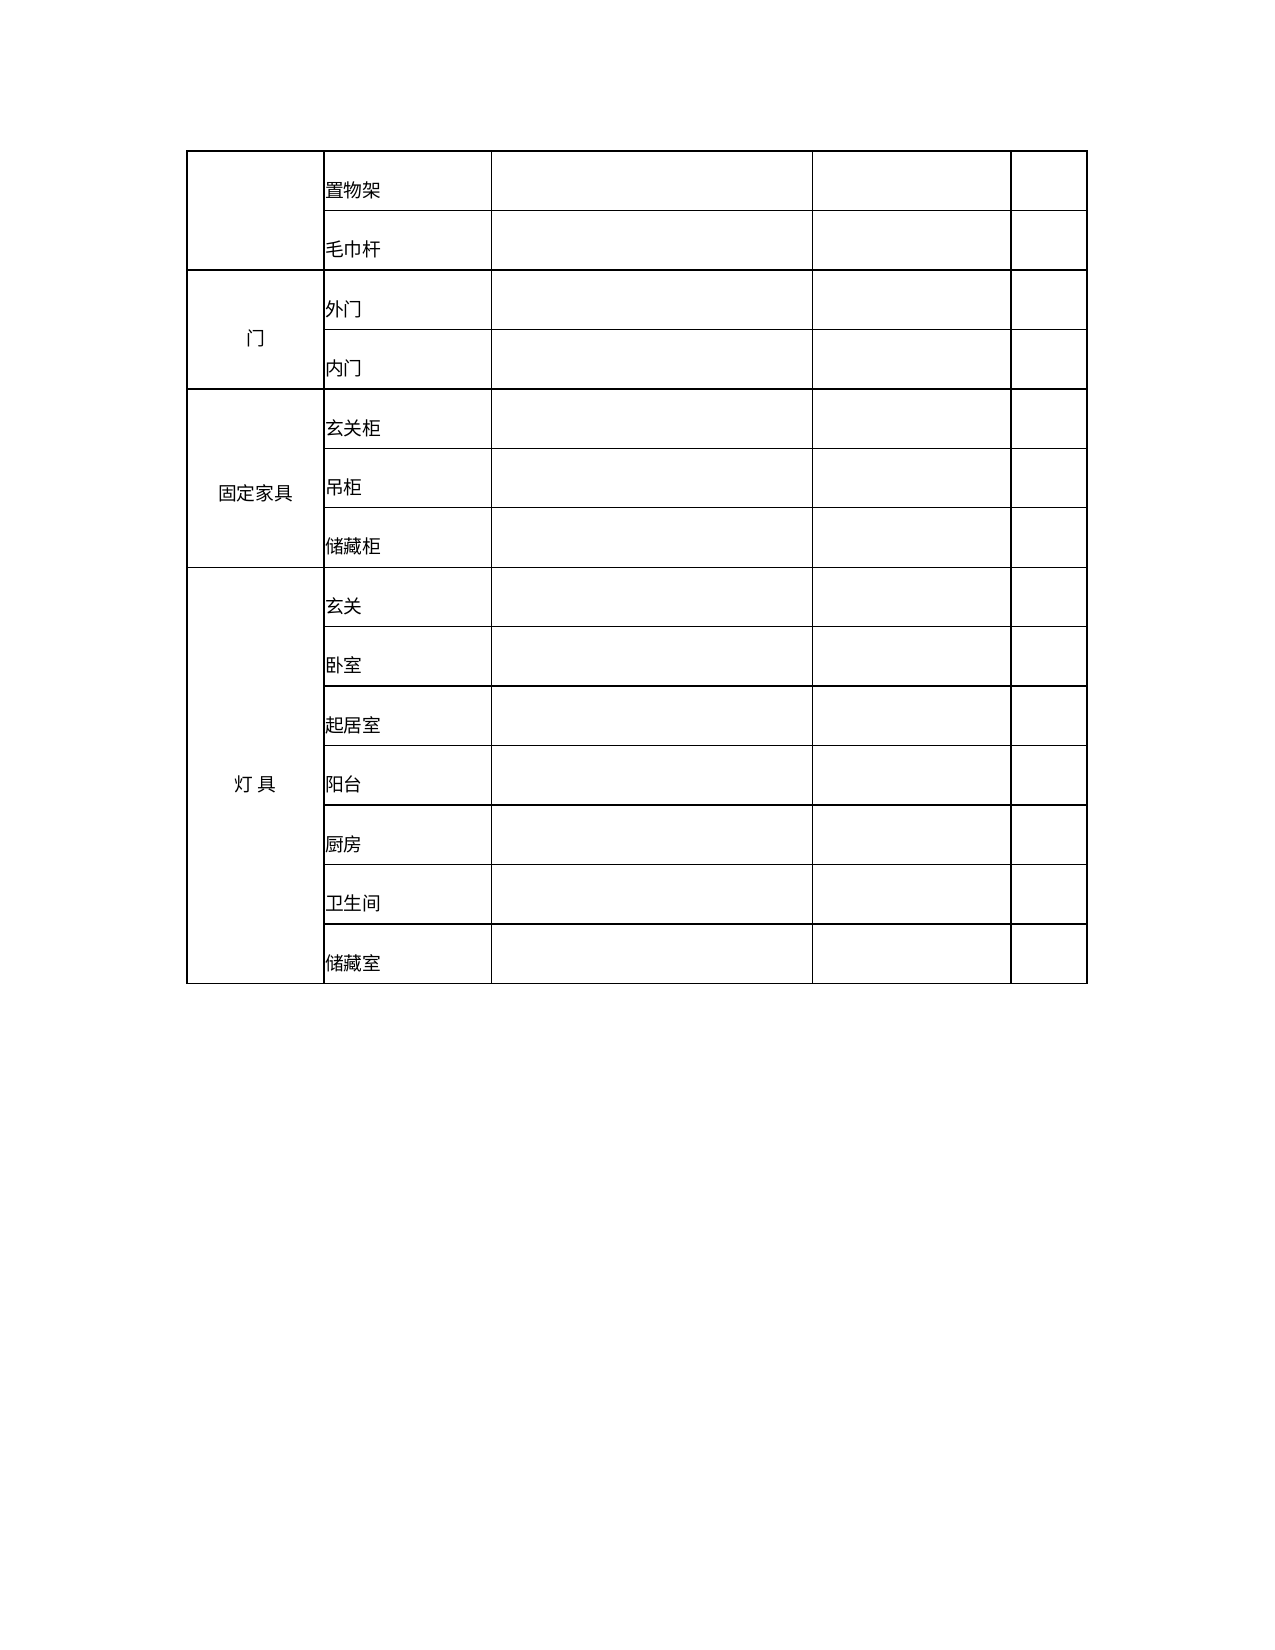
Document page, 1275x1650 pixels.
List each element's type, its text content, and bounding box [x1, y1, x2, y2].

table_cell [1012, 687, 1086, 745]
table_cell [1012, 271, 1086, 328]
table_cell [492, 211, 812, 269]
table_cell [1012, 449, 1086, 507]
table_cell [492, 508, 812, 566]
table_cell 厨房 [325, 806, 491, 864]
table_cell [492, 865, 812, 923]
table_cell [492, 152, 812, 209]
table_cell [1012, 865, 1086, 923]
table_cell 置物架 [325, 152, 491, 209]
table_cell 起居室 [325, 687, 491, 745]
table_cell [813, 746, 1010, 804]
table_cell [492, 330, 812, 388]
table_cell [813, 390, 1010, 447]
table_cell [1012, 390, 1086, 447]
table_cell [813, 806, 1010, 864]
table_cell 阳台 [325, 746, 491, 804]
table_cell [813, 627, 1010, 685]
table_cell [492, 925, 812, 983]
table_cell 吊柜 [325, 449, 491, 507]
table_cell [1012, 925, 1086, 983]
table_cell 门 [188, 271, 323, 388]
table_cell [813, 330, 1010, 388]
table_cell 玄关 [325, 568, 491, 626]
table_cell [813, 687, 1010, 745]
table_cell [1012, 211, 1086, 269]
table_cell 玄关柜 [325, 390, 491, 447]
table_cell 内门 [325, 330, 491, 388]
table_cell [1012, 806, 1086, 864]
table_cell [1012, 152, 1086, 209]
table_cell [813, 152, 1010, 209]
table_cell [1012, 508, 1086, 566]
table_cell [492, 449, 812, 507]
table_cell [813, 568, 1010, 626]
table_cell [1012, 568, 1086, 626]
table_cell [813, 925, 1010, 983]
table_cell [813, 449, 1010, 507]
table_cell [813, 271, 1010, 328]
table_cell 灯具 [188, 568, 323, 983]
table_cell [813, 865, 1010, 923]
table_cell [492, 687, 812, 745]
table_cell [1012, 330, 1086, 388]
table_cell 卧室 [325, 627, 491, 685]
table_cell 固定家具 [188, 390, 323, 566]
table_cell 外门 [325, 271, 491, 328]
table_cell [492, 568, 812, 626]
table_cell [492, 746, 812, 804]
table_cell [492, 271, 812, 328]
table_cell [492, 627, 812, 685]
table_cell 卫生间 [325, 865, 491, 923]
table_cell [1012, 746, 1086, 804]
table_cell [1012, 627, 1086, 685]
table_cell [492, 390, 812, 447]
table_cell [492, 806, 812, 864]
table_cell 储藏柜 [325, 508, 491, 566]
table_cell [813, 508, 1010, 566]
table_cell 毛巾杆 [325, 211, 491, 269]
table_cell [813, 211, 1010, 269]
table_cell 储藏室 [325, 925, 491, 983]
